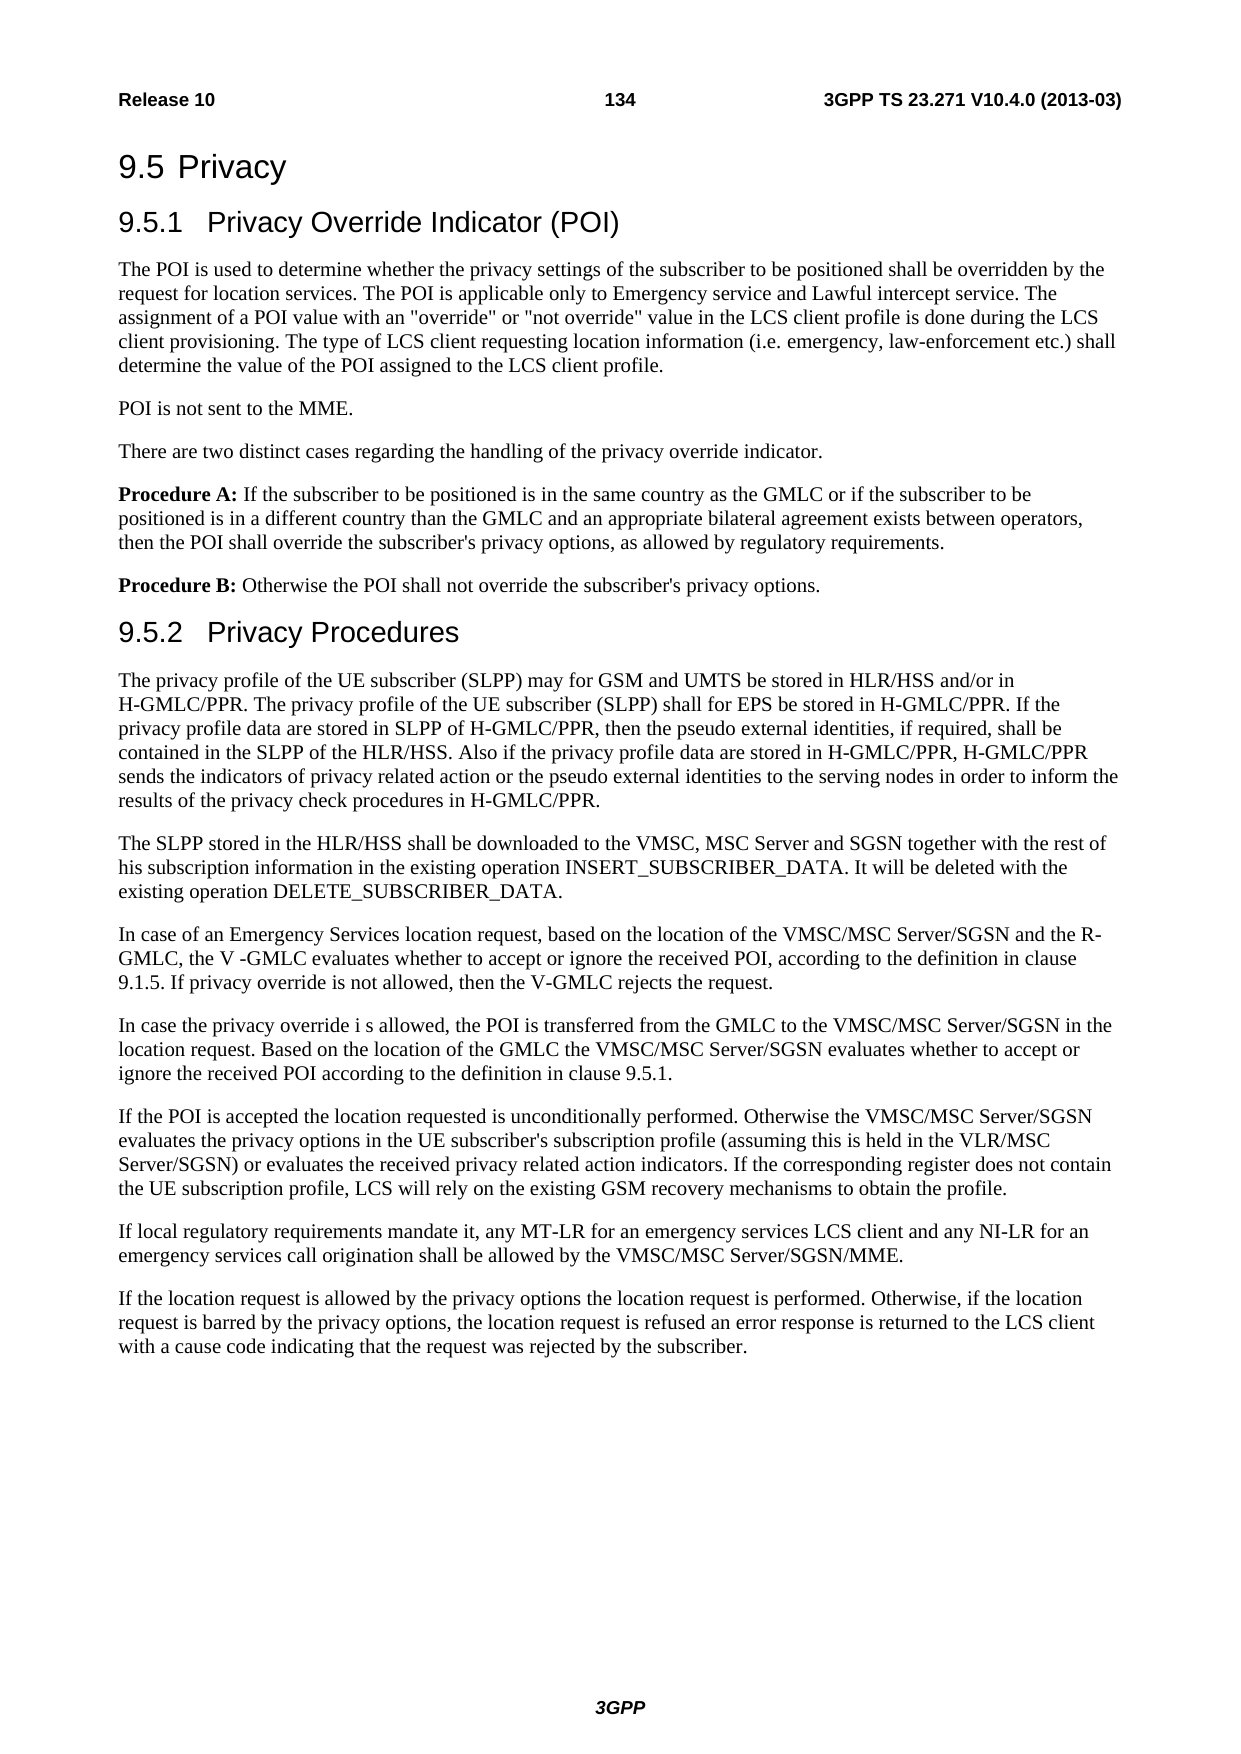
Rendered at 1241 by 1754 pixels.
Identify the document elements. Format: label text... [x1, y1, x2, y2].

text POI is not sent to the MME. [118, 396, 1122, 420]
text Procedure B: Otherwise the POI shall not override the subscriber's privacy options. [118, 573, 1122, 597]
text If the POI is accepted the location requested is unconditionally performed. Otherwise the VMSC/MSC Server/SGSN evaluates the privacy options in the UE subscriber's subscription profile (assuming this is held in the VLR/MSC Server/SGSN) or evaluates the received privacy related action indicators. If the corresponding register does not contain the UE subscription profile, LCS will rely on the existing GSM recovery mechanisms to obtain the profile. [118, 1104, 1122, 1200]
text The SLPP stored in the HLR/HSS shall be downloaded to the VMSC, MSC Server and SGSN together with the rest of his subscription information in the existing operation INSERT_SUBSCRIBER_DATA. It will be deleted with the existing operation DELETE_SUBSCRIBER_DATA. [118, 831, 1122, 903]
text The privacy profile of the UE subscriber (SLPP) may for GSM and UMTS be stored in HLR/HSS and/or in H-GMLC/PPR. The privacy profile of the UE subscriber (SLPP) shall for EPS be stored in H-GMLC/PPR. If the privacy profile data are stored in SLPP of H-GMLC/PPR, then the pseudo external identities, if required, shall be contained in the SLPP of the HLR/HSS. Also if the privacy profile data are stored in H-GMLC/PPR, H-GMLC/PPR sends the indicators of privacy related action or the pseudo external identities to the serving nodes in order to inform the results of the privacy check procedures in H-GMLC/PPR. [118, 668, 1122, 812]
text In case of an Emergency Services location request, based on the location of the VMSC/MSC Server/SGSN and the R-GMLC, the V -GMLC evaluates whether to accept or ignore the received POI, according to the definition in clause 9.1.5. If privacy override is not allowed, then the V-GMLC rejects the request. [118, 922, 1122, 994]
subtitle 9.5.2 Privacy Procedures [118, 615, 1122, 649]
subtitle 9.5.1 Privacy Override Indicator (POI) [118, 205, 1122, 238]
text If local regulatory requirements mandate it, any MT-LR for an emergency services LCS client and any NI-LR for an emergency services call origination shall be allowed by the VMSC/MSC Server/SGSN/MME. [118, 1219, 1122, 1267]
subtitle 9.5 Privacy [118, 147, 1122, 186]
text If the location request is allowed by the privacy options the location request is performed. Otherwise, if the location request is barred by the privacy options, the location request is refused an error response is returned to the LCS client with a cause code indicating that the request was rejected by the subscriber. [118, 1286, 1122, 1358]
text Procedure A: If the subscriber to be positioned is in the same country as the GMLC or if the subscriber to be positioned is in a different country than the GMLC and an appropriate bilateral agreement exists between operators, then the POI shall override the subscriber's privacy options, as allowed by regulatory requirements. [118, 482, 1122, 554]
text There are two distinct cases regarding the handling of the privacy override indicator. [118, 439, 1122, 463]
text The POI is used to determine whether the privacy settings of the subscriber to be positioned shall be overridden by the request for location services. The POI is applicable only to Emergency service and Lawful intercept service. The assignment of a POI value with an "override" or "not override" value in the LCS client profile is done during the LCS client provisioning. The type of LCS client requesting location information (i.e. emergency, law-enforcement etc.) shall determine the value of the POI assigned to the LCS client profile. [118, 257, 1122, 377]
text In case the privacy override i s allowed, the POI is transferred from the GMLC to the VMSC/MSC Server/SGSN in the location request. Based on the location of the GMLC the VMSC/MSC Server/SGSN evaluates whether to accept or ignore the received POI according to the definition in clause 9.5.1. [118, 1013, 1122, 1085]
